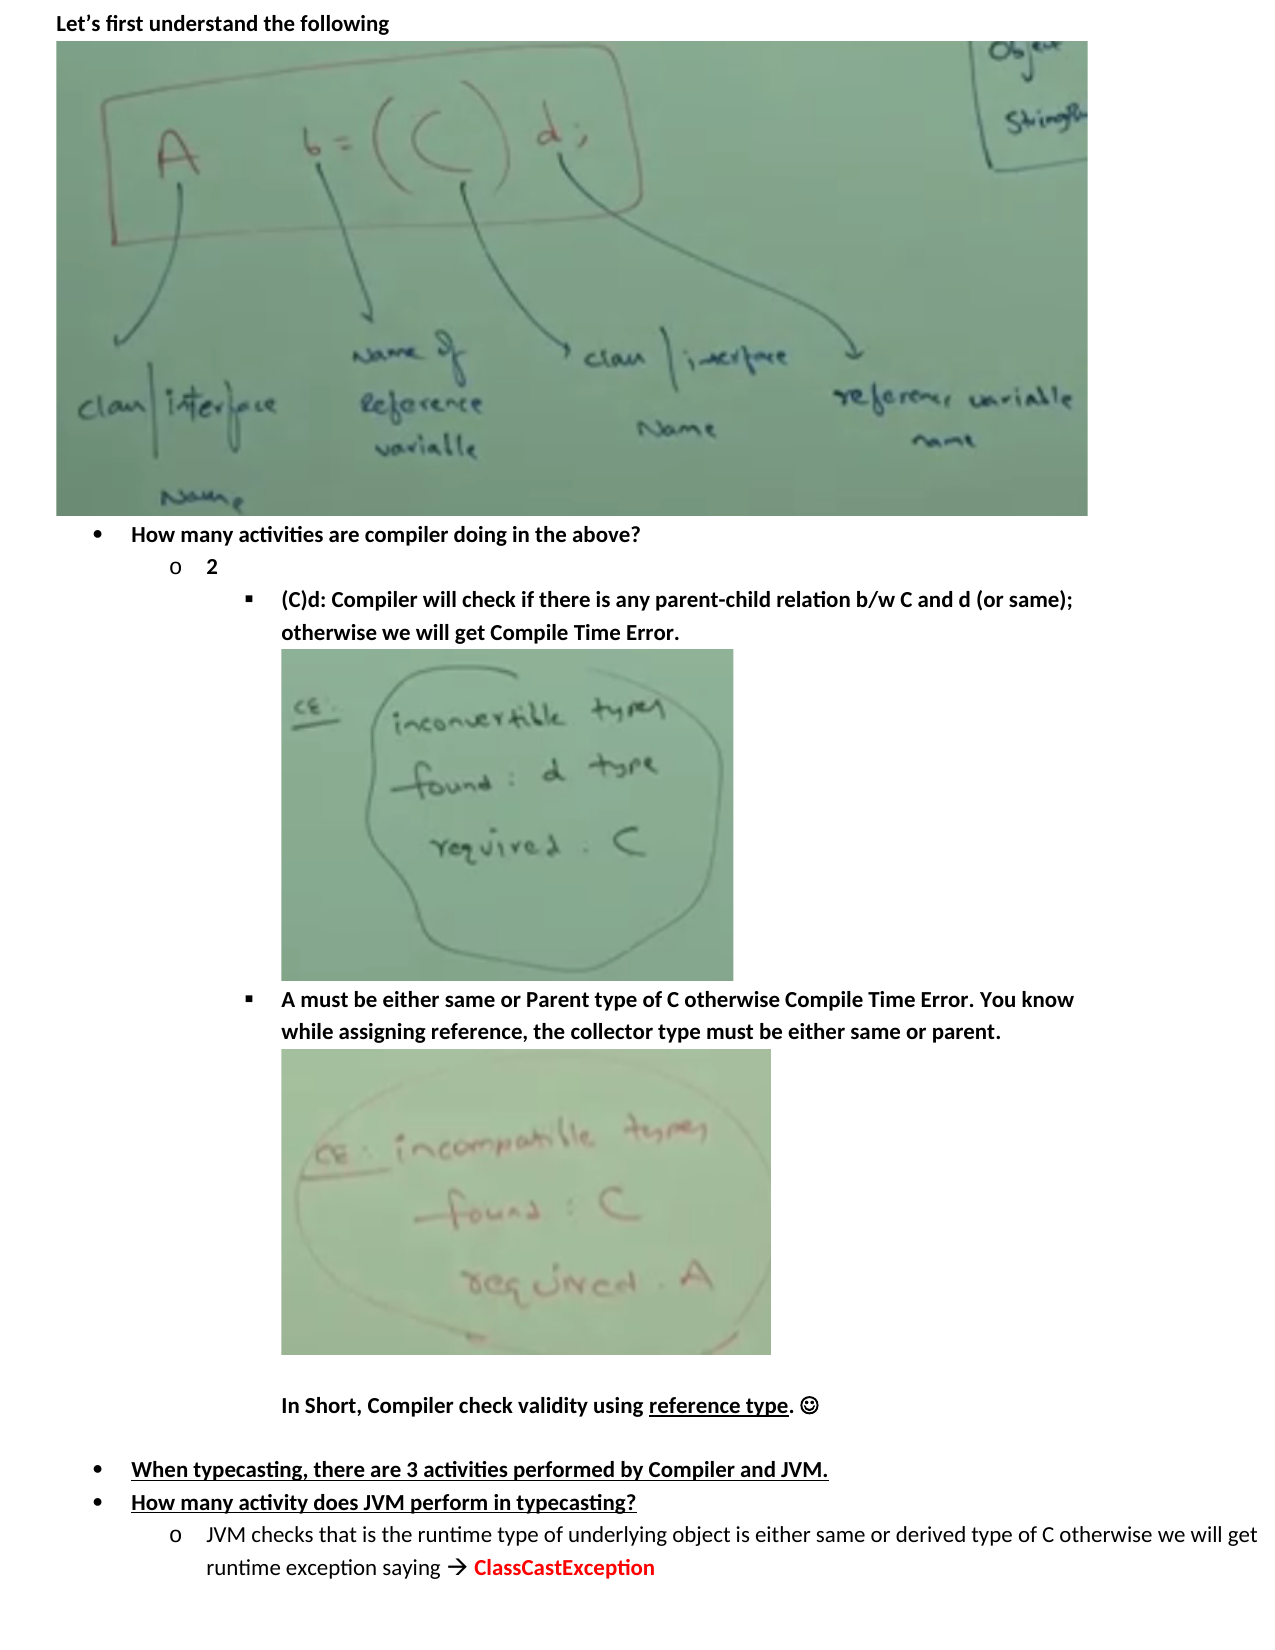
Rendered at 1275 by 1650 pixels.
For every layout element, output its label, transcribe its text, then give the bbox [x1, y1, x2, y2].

picture [281, 1049, 771, 1355]
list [19, 9, 1125, 516]
list 2 [169, 552, 1125, 581]
picture [281, 649, 734, 981]
list When typecasting, there are 3 activities performed by Compiler and JVM. [94, 1456, 1125, 1483]
list How many activities are compiler doing in the above? [94, 520, 1125, 548]
list JVM checks that is the runtime type of underlying object is either same or derived type of C otherwise we will get runtime exception saying ClassCastException [169, 1520, 1266, 1581]
picture [56, 41, 1088, 516]
list How many activity does JVM perform in typecasting? [94, 1488, 1125, 1516]
